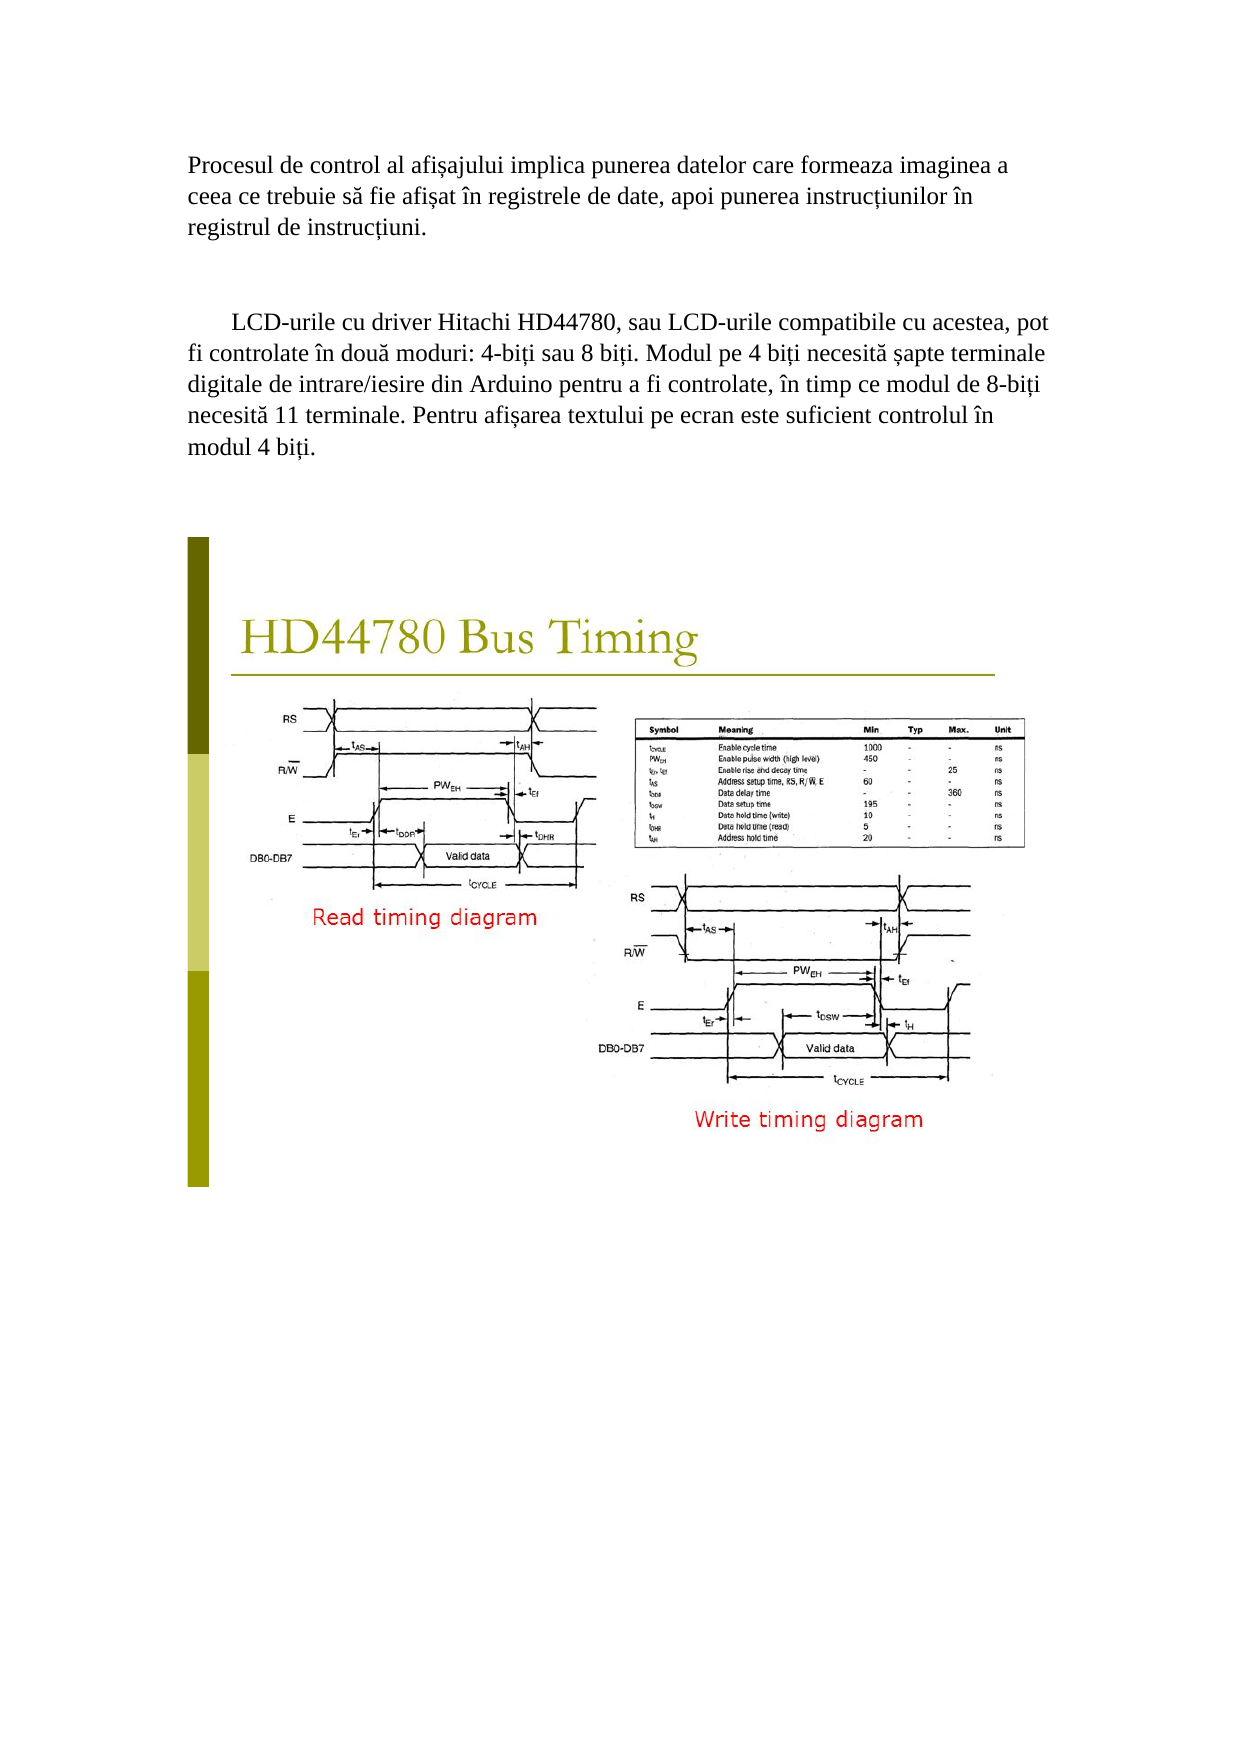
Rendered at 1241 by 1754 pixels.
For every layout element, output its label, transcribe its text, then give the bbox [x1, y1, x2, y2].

picture [187, 537, 1052, 1187]
text LCD-urile cu driver Hitachi HD44780, sau LCD-urile compatibile cu acestea, pot fi controlate în două moduri: 4-biți sau 8 biți. Modul pe 4 biți necesită șapte terminale digitale de intrare/iesire din Arduino pentru a fi controlate, în timp ce modul de 8-biți necesită 11 terminale. Pentru afișarea textului pe ecran este suficient controlul în modul 4 biți. [187, 307, 1053, 460]
text Procesul de control al afișajului implica punerea datelor care formeaza imaginea a ceea ce trebuie să fie afișat în registrele de date, apoi punerea instrucțiunilor în registrul de instrucțiuni. [187, 150, 1053, 241]
